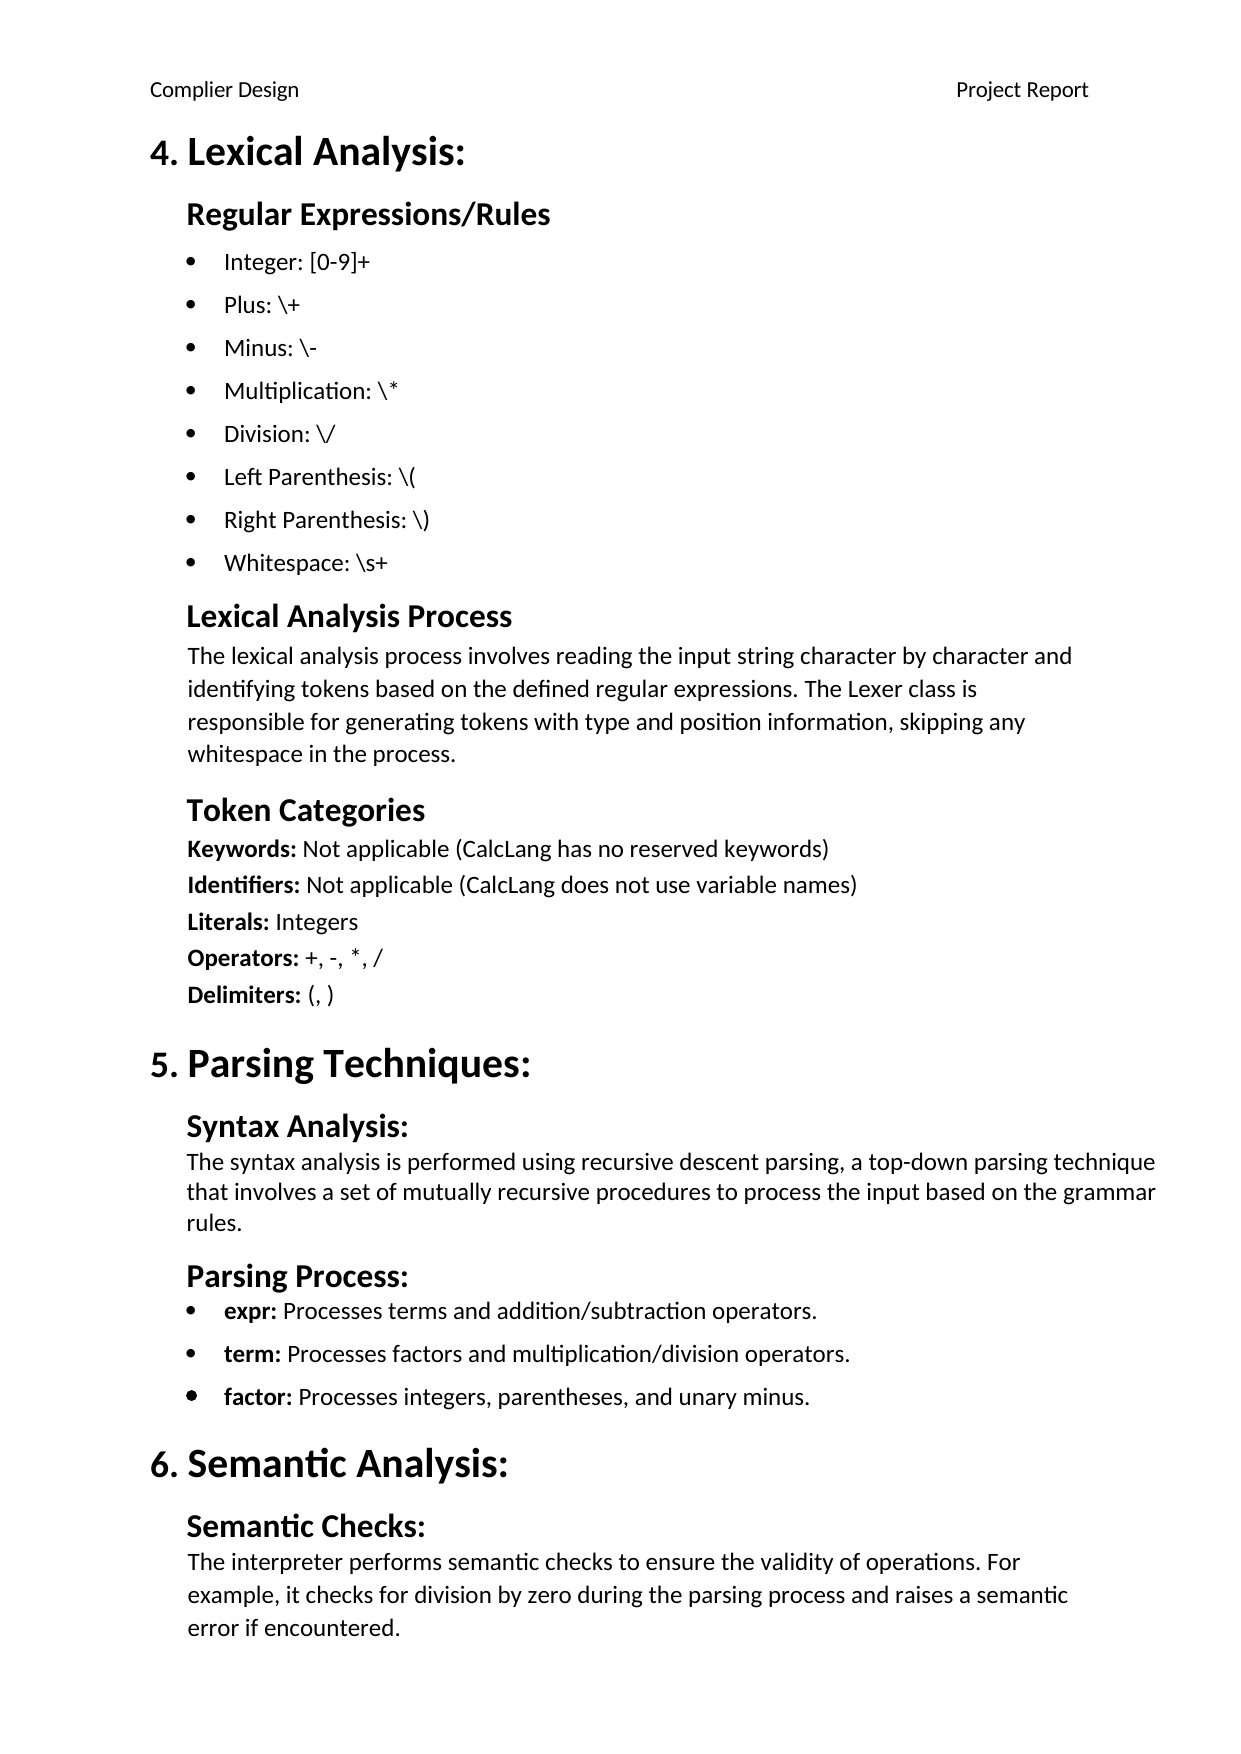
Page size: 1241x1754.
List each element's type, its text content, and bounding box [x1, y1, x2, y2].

list term: Processes factors and multiplication/division operators. [186, 1338, 1176, 1369]
list Syntax Analysis: [186, 1105, 1176, 1146]
text Identifiers: Not applicable (CalcLang does not use variable names) [187, 869, 1089, 900]
list Lexical Analysis Process [186, 596, 1176, 636]
list Parsing Process: [186, 1255, 1176, 1296]
text Operators: +, -, *, / [187, 942, 1089, 973]
text The lexical analysis process involves reading the input string character by character and identifying tokens based on the defined regular expressions. The Lexer class is responsible for generating tokens with type and position information, skipping any whitespace in the process. [187, 640, 1089, 769]
list Minus: \- [186, 332, 1176, 363]
list Integer: [0-9]+ [186, 246, 1176, 277]
subtitle Lexical Analysis: [150, 125, 1176, 176]
list Plus: \+ [186, 289, 1176, 320]
list Whitespace: \s+ [186, 548, 1176, 578]
list Token Categories [186, 789, 1176, 829]
text Keywords: Not applicable (CalcLang has no reserved keywords) [187, 833, 1089, 864]
list Regular Expressions/Rules [186, 193, 1176, 234]
list Left Parenthesis: \( [186, 462, 1176, 492]
list expr: Processes terms and addition/subtraction operators. [186, 1296, 1176, 1326]
list Multiplication: \* [186, 376, 1176, 406]
list Division: \/ [186, 418, 1176, 449]
text Delimiters: (, ) [187, 979, 1089, 1009]
subtitle Semantic Analysis: [150, 1437, 1176, 1488]
text Literals: Integers [187, 906, 1089, 937]
text The syntax analysis is performed using recursive descent parsing, a top-down parsing technique that involves a set of mutually recursive procedures to process the input based on the grammar rules. [186, 1146, 1176, 1237]
subtitle Parsing Techniques: [150, 1037, 1176, 1088]
list Semantic Checks: [186, 1505, 1176, 1546]
list factor: Processes integers, parentheses, and unary minus. [186, 1382, 1176, 1412]
text The interpreter performs semantic checks to ensure the validity of operations. For example, it checks for division by zero during the parsing process and raises a semantic error if encountered. [187, 1546, 1089, 1642]
list Right Parenthesis: \) [186, 504, 1176, 535]
